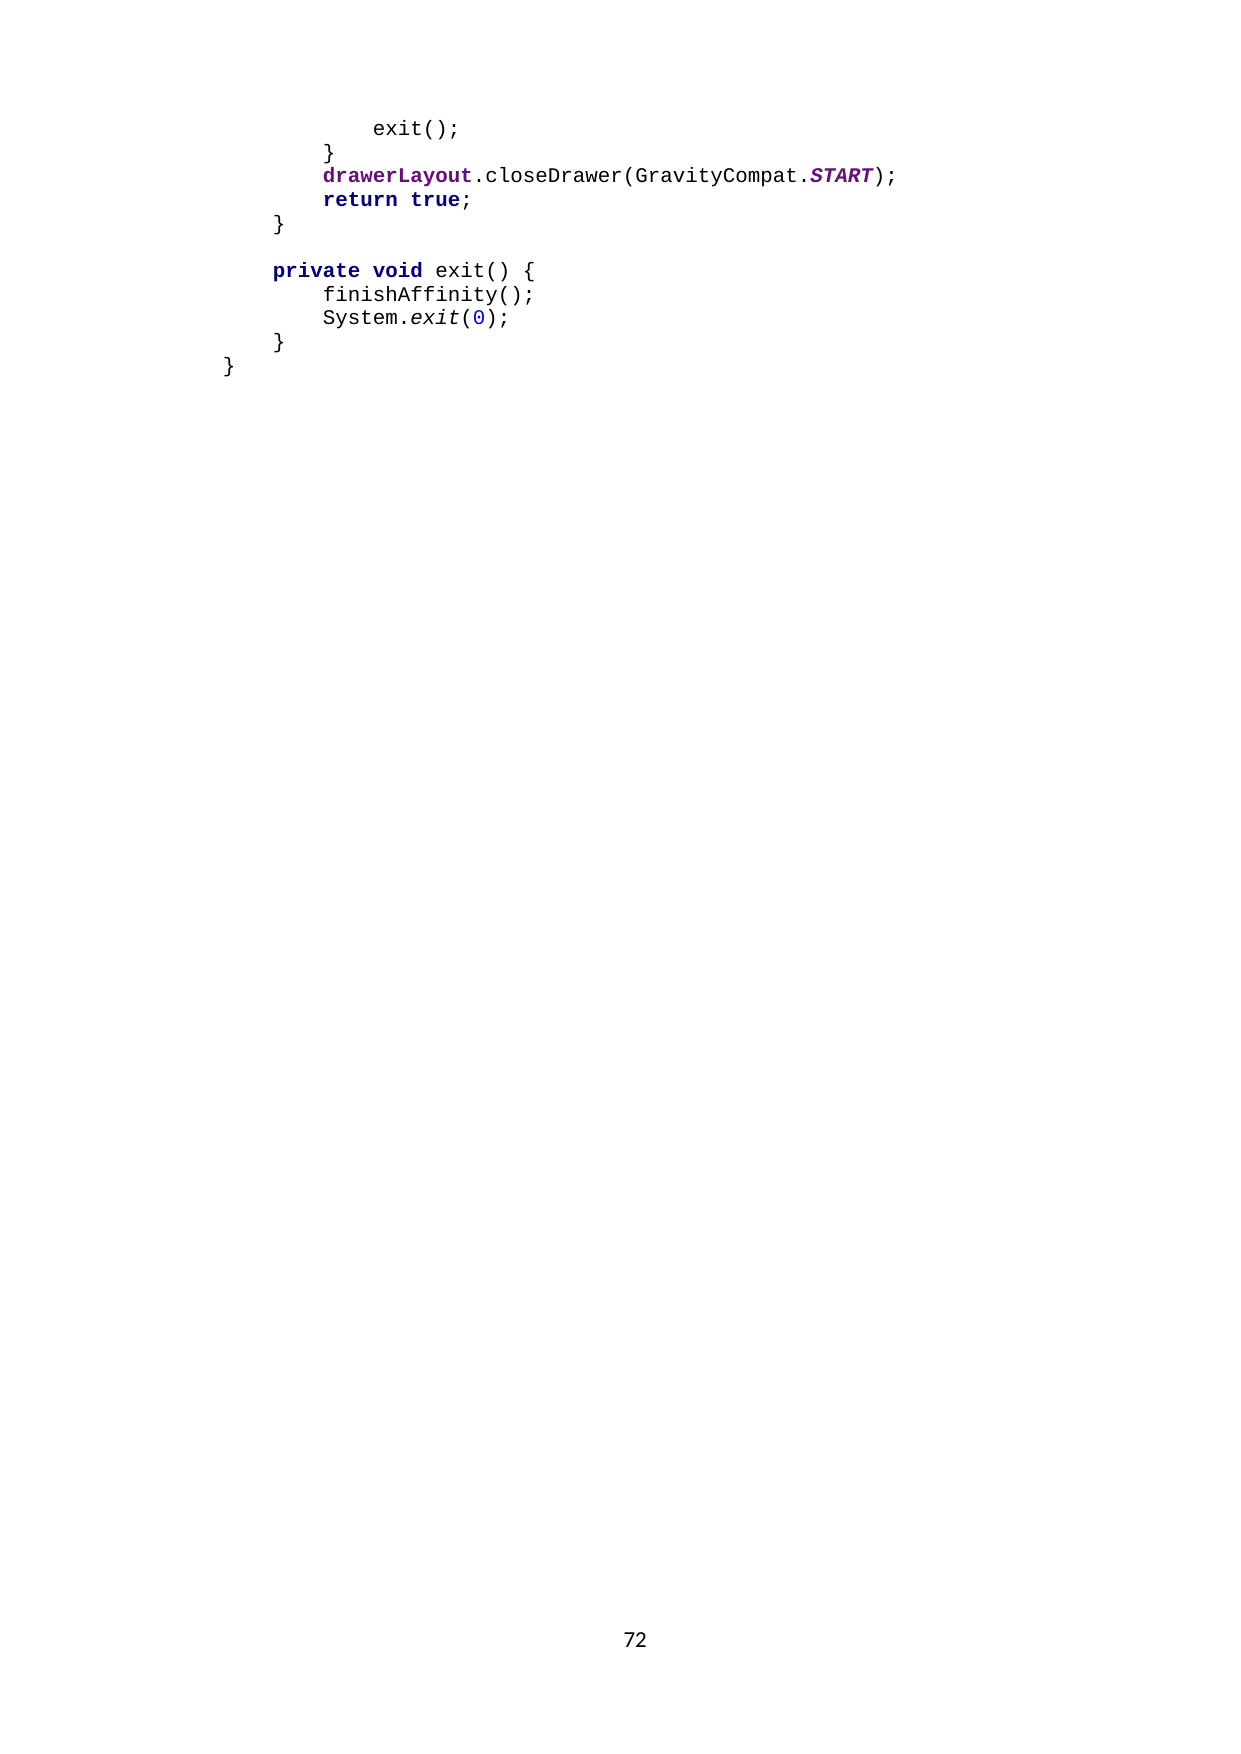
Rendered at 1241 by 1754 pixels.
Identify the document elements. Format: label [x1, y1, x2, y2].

list [223, 118, 1122, 378]
